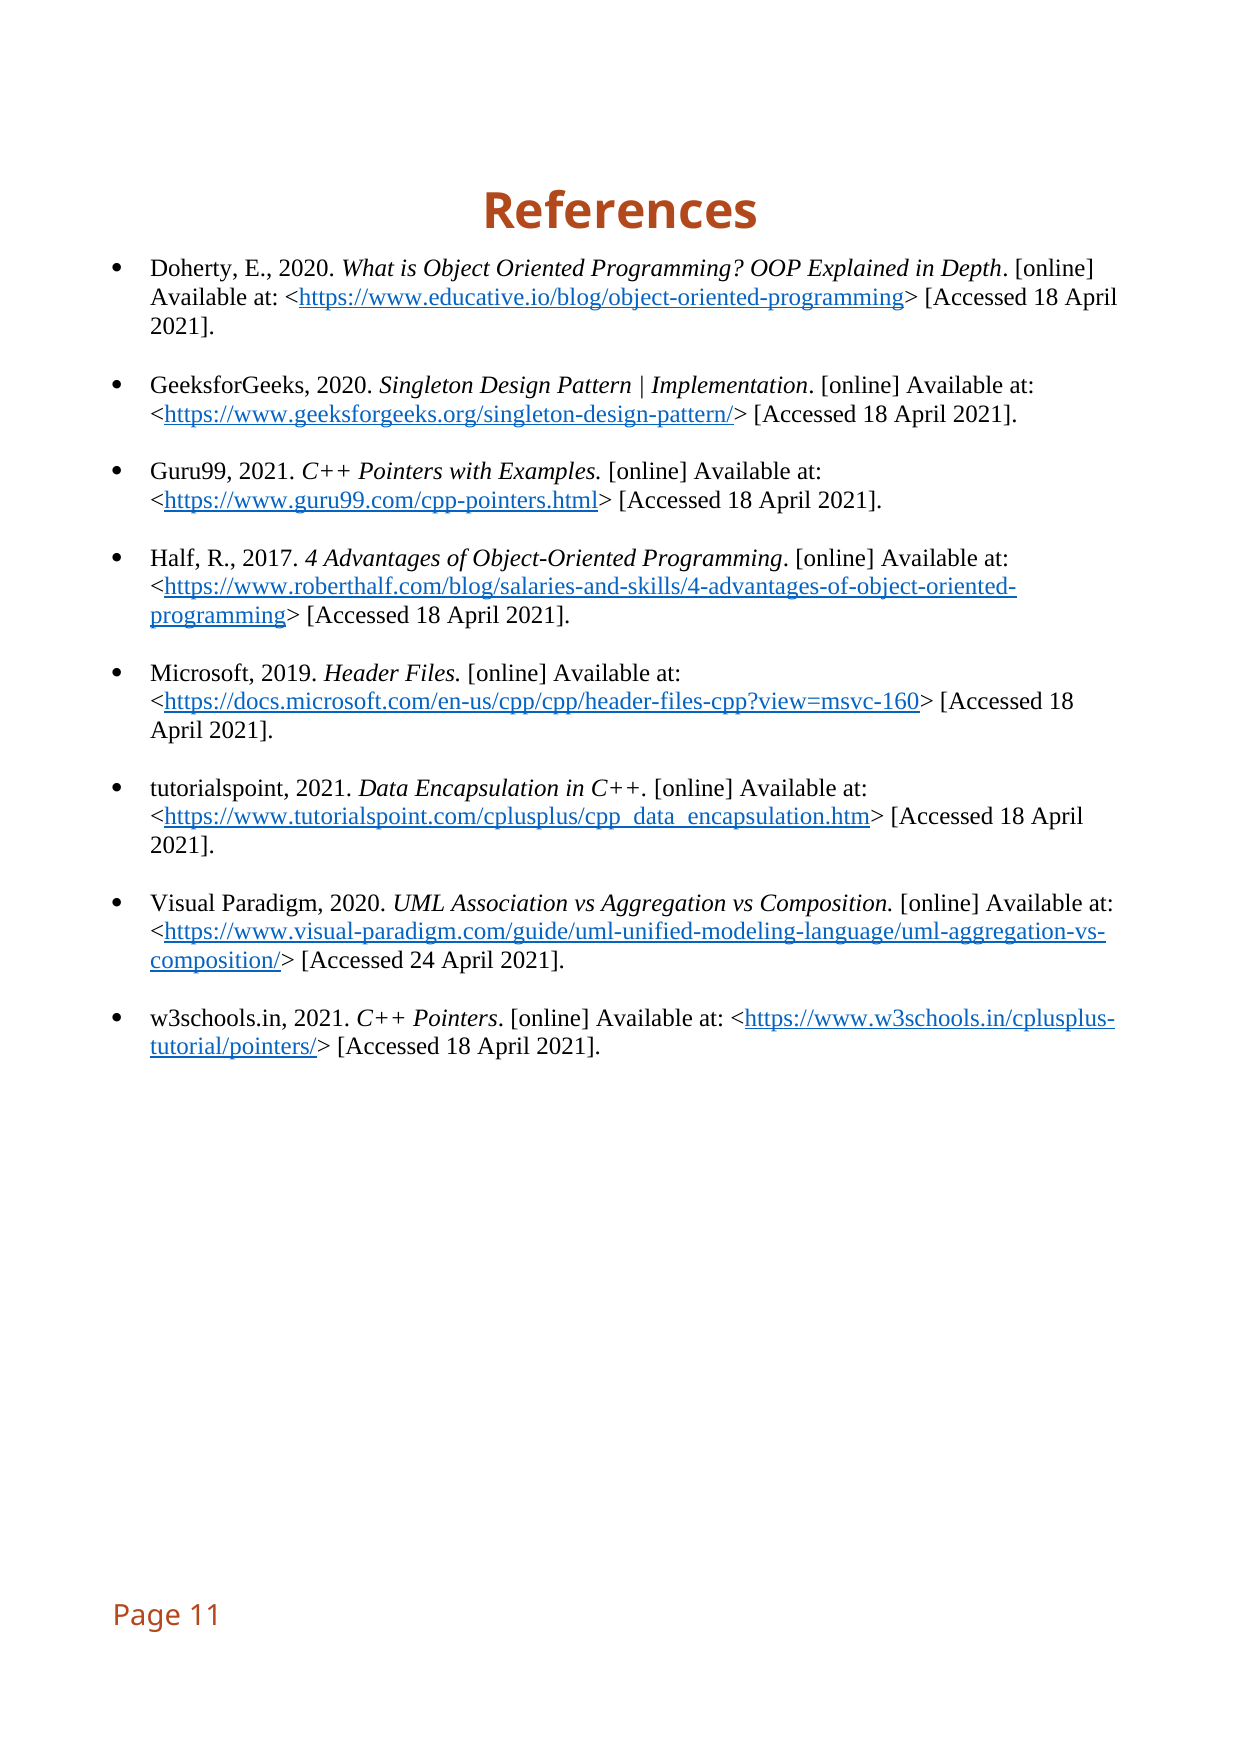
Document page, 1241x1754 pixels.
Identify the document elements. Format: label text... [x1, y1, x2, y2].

list Microsoft, 2019. Header Files. [online] Available at: <https://docs.microsoft.com/en-us/cpp/cpp/header-files-cpp?view=msvc-160> [Accessed 18 April 2021]. [112, 658, 1128, 744]
list Half, R., 2017. 4 Advantages of Object-Oriented Programming. [online] Available at: <https://www.roberthalf.com/blog/salaries-and-skills/4-advantages-of-object-oriented-programming> [Accessed 18 April 2021]. [112, 543, 1128, 629]
list w3schools.in, 2021. C++ Pointers. [online] Available at: <https://www.w3schools.in/cplusplus-tutorial/pointers/> [Accessed 18 April 2021]. [112, 1003, 1128, 1060]
list Doherty, E., 2020. What is Object Oriented Programming? OOP Explained in Depth. [online] Available at: <https://www.educative.io/blog/object-oriented-programming> [Accessed 18 April 2021]. [112, 253, 1128, 339]
subtitle References [112, 175, 1128, 243]
list GeeksforGeeks, 2020. Singleton Design Pattern | Implementation. [online] Available at: <https://www.geeksforgeeks.org/singleton-design-pattern/> [Accessed 18 April 2021]. [112, 370, 1128, 428]
list Guru99, 2021. C++ Pointers with Examples. [online] Available at: <https://www.guru99.com/cpp-pointers.html> [Accessed 18 April 2021]. [112, 456, 1128, 514]
list tutorialspoint, 2021. Data Encapsulation in C++. [online] Available at: <https://www.tutorialspoint.com/cplusplus/cpp_data_encapsulation.htm> [Accessed 18 April 2021]. [112, 773, 1128, 859]
list Visual Paradigm, 2020. UML Association vs Aggregation vs Composition. [online] Available at: <https://www.visual-paradigm.com/guide/uml-unified-modeling-language/uml-aggregation-vs-composition/> [Accessed 24 April 2021]. [112, 888, 1128, 974]
